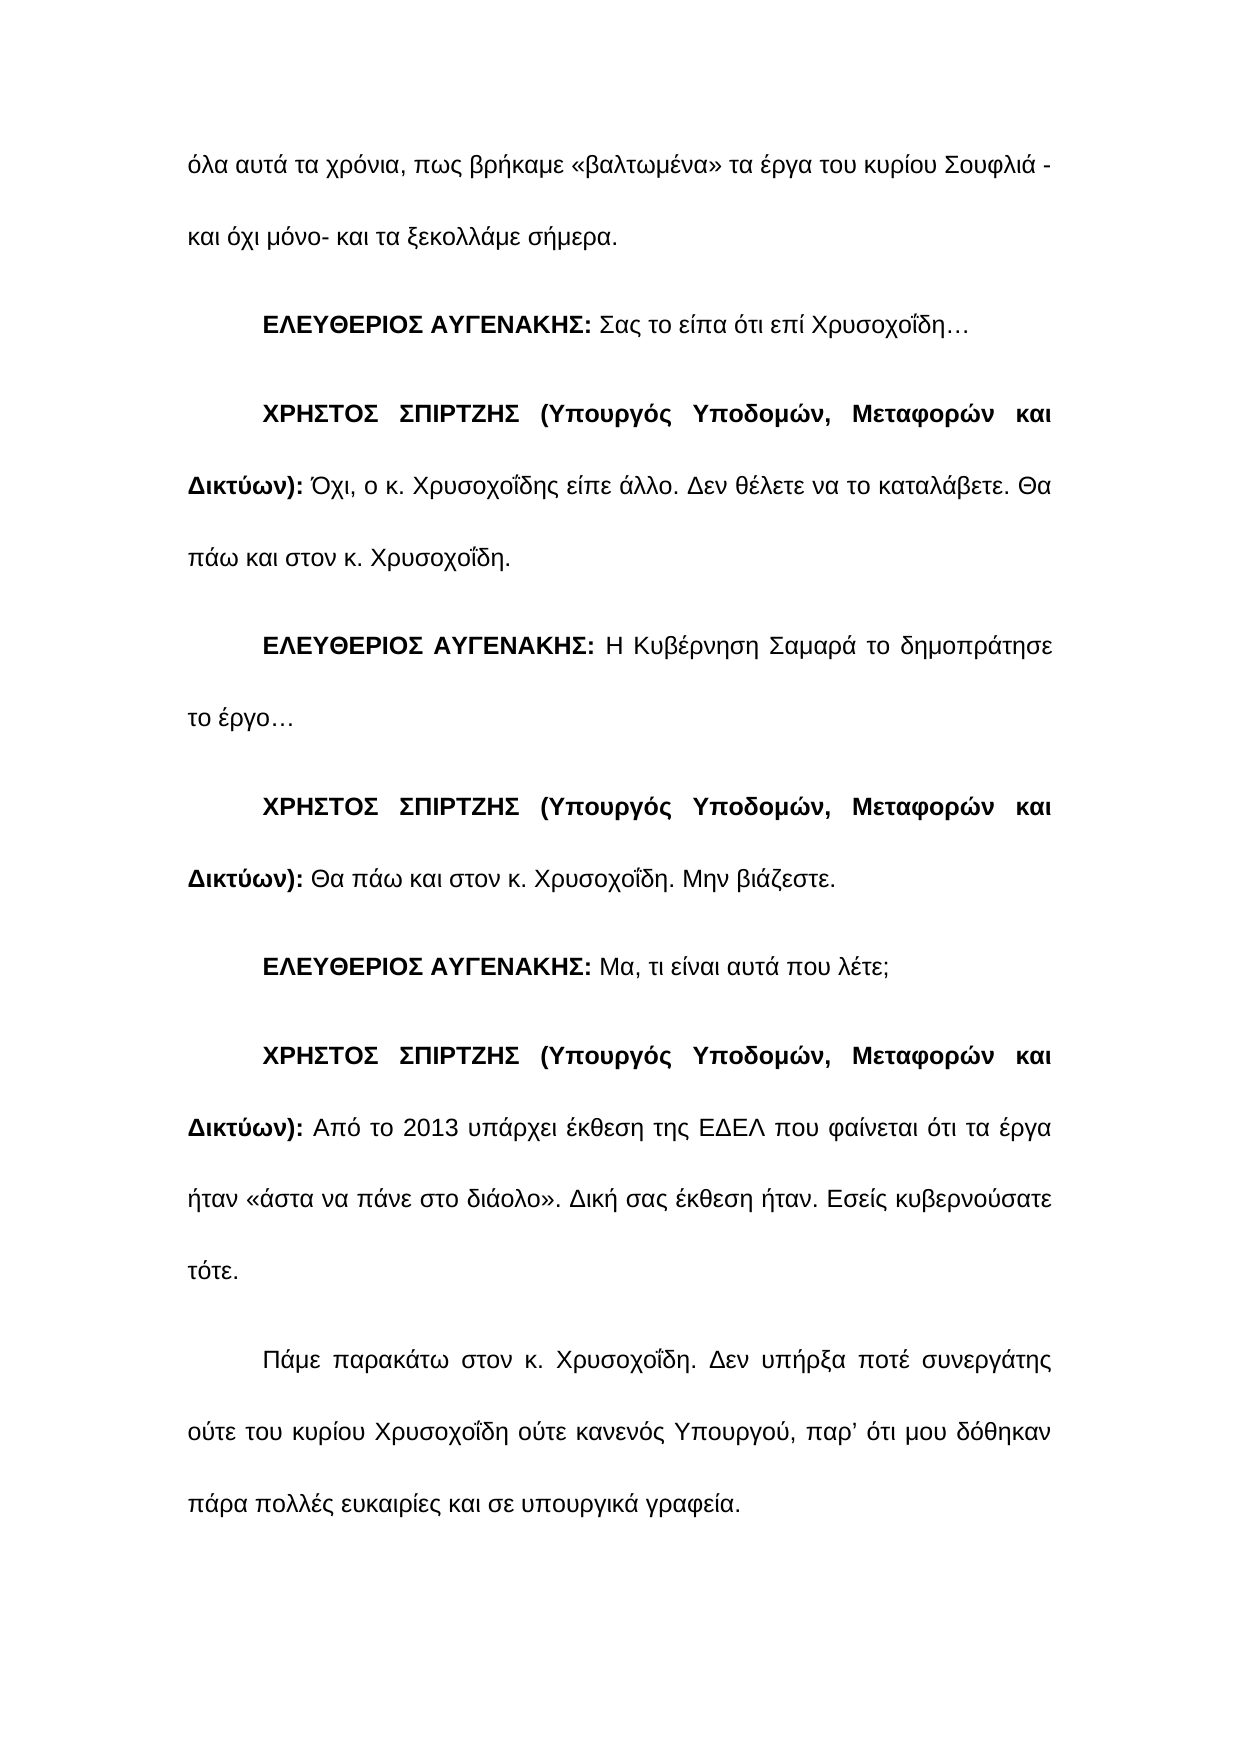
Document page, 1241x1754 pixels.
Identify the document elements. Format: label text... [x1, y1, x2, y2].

text ΧΡΗΣΤΟΣ ΣΠΙΡΤΖΗΣ (Υπουργός Υποδομών, Μεταφορών και Δικτύων): Θα πάω και στον κ. Χρυσοχοΐδη. Μην βιάζεστε. [187, 792, 1053, 892]
text ΕΛΕΥΘΕΡΙΟΣ ΑΥΓΕΝΑΚΗΣ: Η Κυβέρνηση Σαμαρά το δημοπράτησε το έργο… [187, 631, 1053, 732]
text ΧΡΗΣΤΟΣ ΣΠΙΡΤΖΗΣ (Υπουργός Υποδομών, Μεταφορών και Δικτύων): Όχι, ο κ. Χρυσοχοΐδης είπε άλλο. Δεν θέλετε να το καταλάβετε. Θα πάω και στον κ. Χρυσοχοΐδη. [187, 399, 1053, 571]
text ΕΛΕΥΘΕΡΙΟΣ ΑΥΓΕΝΑΚΗΣ: Σας το είπα ότι επί Χρυσοχοΐδη… [187, 310, 1053, 339]
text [187, 150, 1053, 251]
text Πάμε παρακάτω στον κ. Χρυσοχοΐδη. Δεν υπήρξα ποτέ συνεργάτης ούτε του κυρίου Χρυσοχοΐδη ούτε κανενός Υπουργού, παρ’ ότι μου δόθηκαν πάρα πολλές ευκαιρίες και σε υπουργικά γραφεία. [187, 1345, 1053, 1517]
text ΧΡΗΣΤΟΣ ΣΠΙΡΤΖΗΣ (Υπουργός Υποδομών, Μεταφορών και Δικτύων): Από το 2013 υπάρχει έκθεση της ΕΔΕΛ που φαίνεται ότι τα έργα ήταν «άστα να πάνε στο διάολο». Δική σας έκθεση ήταν. Εσείς κυβερνούσατε τότε. [187, 1041, 1053, 1285]
text ΕΛΕΥΘΕΡΙΟΣ ΑΥΓΕΝΑΚΗΣ: Μα, τι είναι αυτά που λέτε; [187, 952, 1053, 981]
